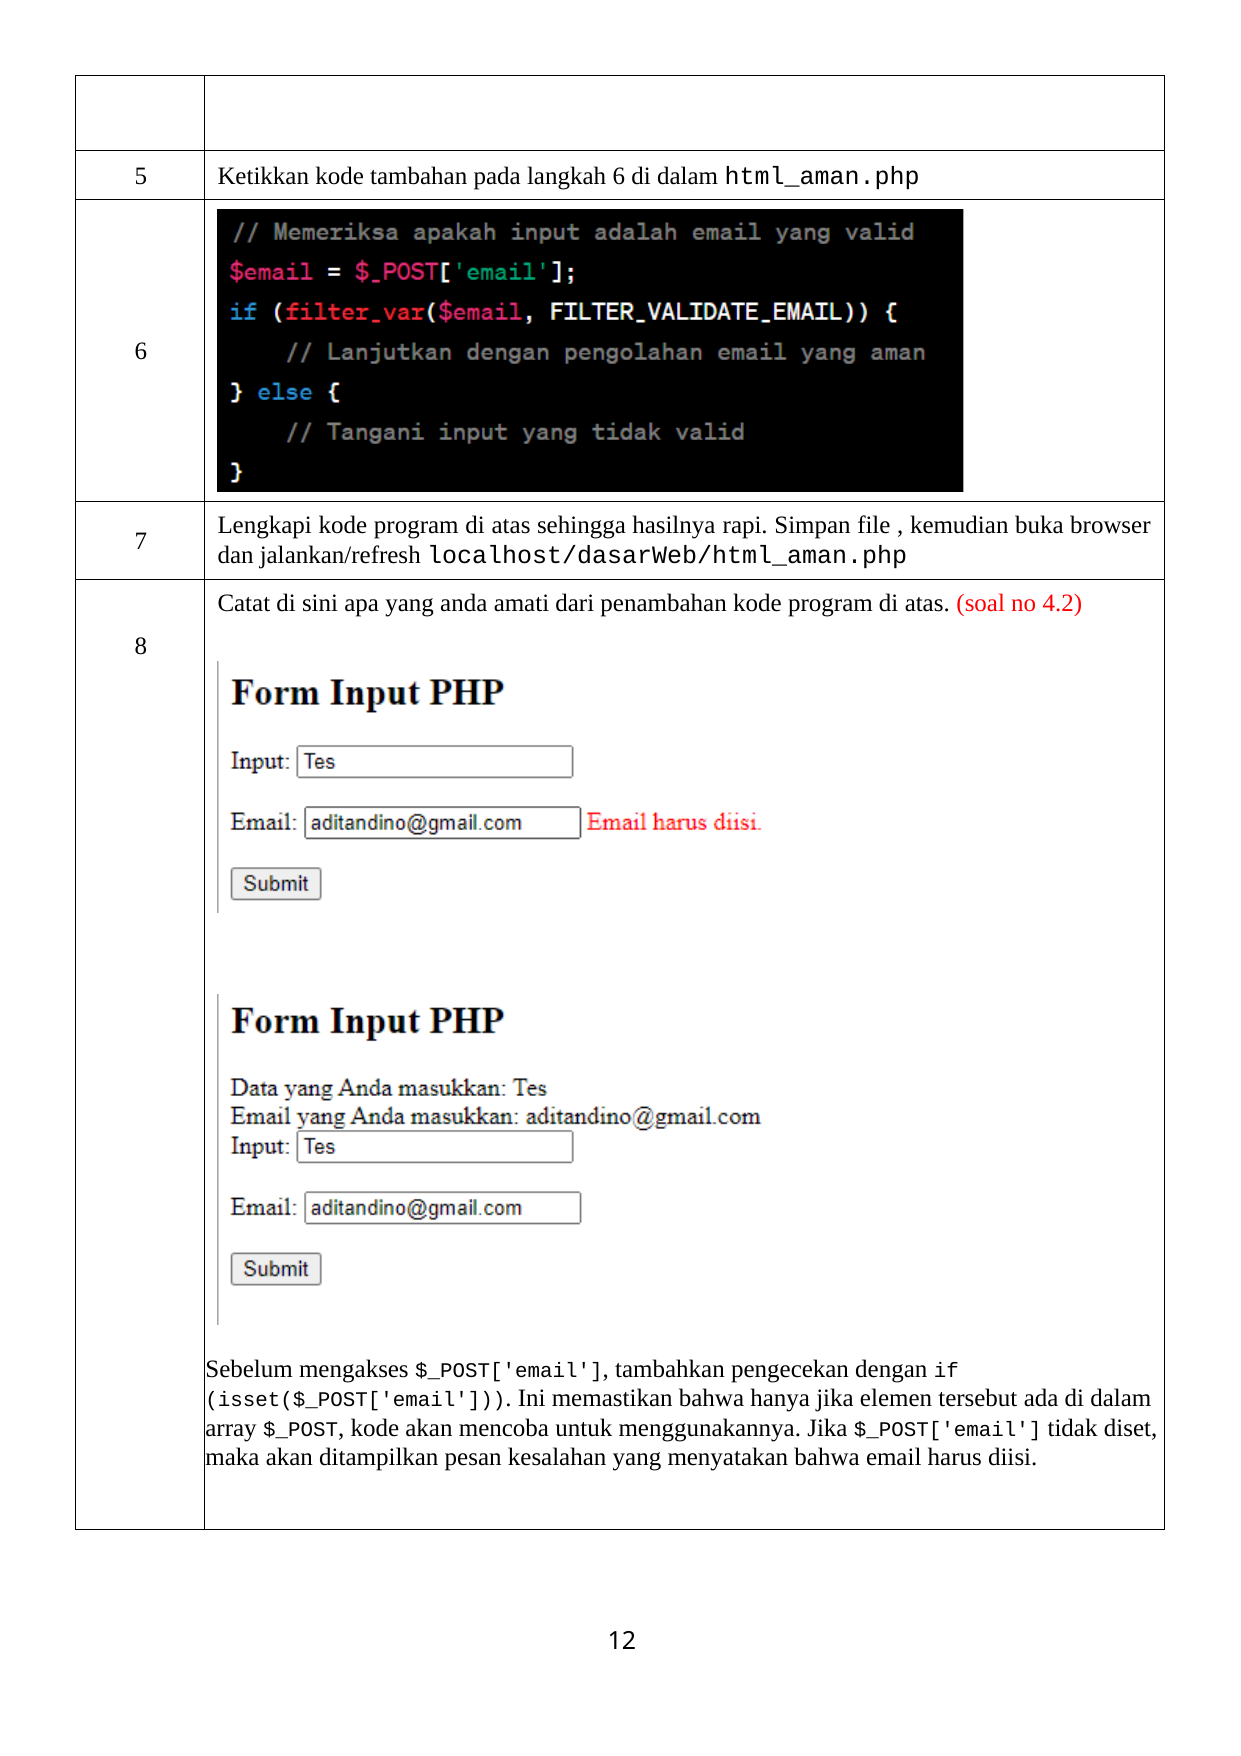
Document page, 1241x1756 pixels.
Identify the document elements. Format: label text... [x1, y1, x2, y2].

table_cell 5 [76, 151, 204, 199]
table_cell 6 [76, 200, 204, 501]
table_cell [205, 200, 1164, 501]
table_cell 8 [76, 580, 204, 1529]
table_cell Catat di sini apa yang anda amati dari penambahan kode program di atas. (soal no 4.2) Sebelum mengakses $_POST['email'], tambahkan pengecekan dengan if (isset($_POST['email'])). Ini memastikan bahwa hanya jika elemen tersebut ada di dalam array $_POST, kode akan mencoba untuk menggunakannya. Jika $_POST['email'] tidak diset, maka akan ditampilkan pesan kesalahan yang menyatakan bahwa email harus diisi. [205, 580, 1164, 1529]
picture [217, 661, 824, 913]
picture [217, 209, 964, 492]
table_cell Lengkapi kode program di atas sehingga hasilnya rapi. Simpan file , kemudian buka browser dan jalankan/refresh localhost/dasarWeb/html_aman.php [205, 502, 1164, 578]
table_cell 7 [76, 502, 204, 578]
table_header [76, 76, 204, 150]
table_cell Ketikkan kode tambahan pada langkah 6 di dalam html_aman.php [205, 151, 1164, 199]
table_header [205, 76, 1164, 150]
picture [217, 994, 843, 1325]
